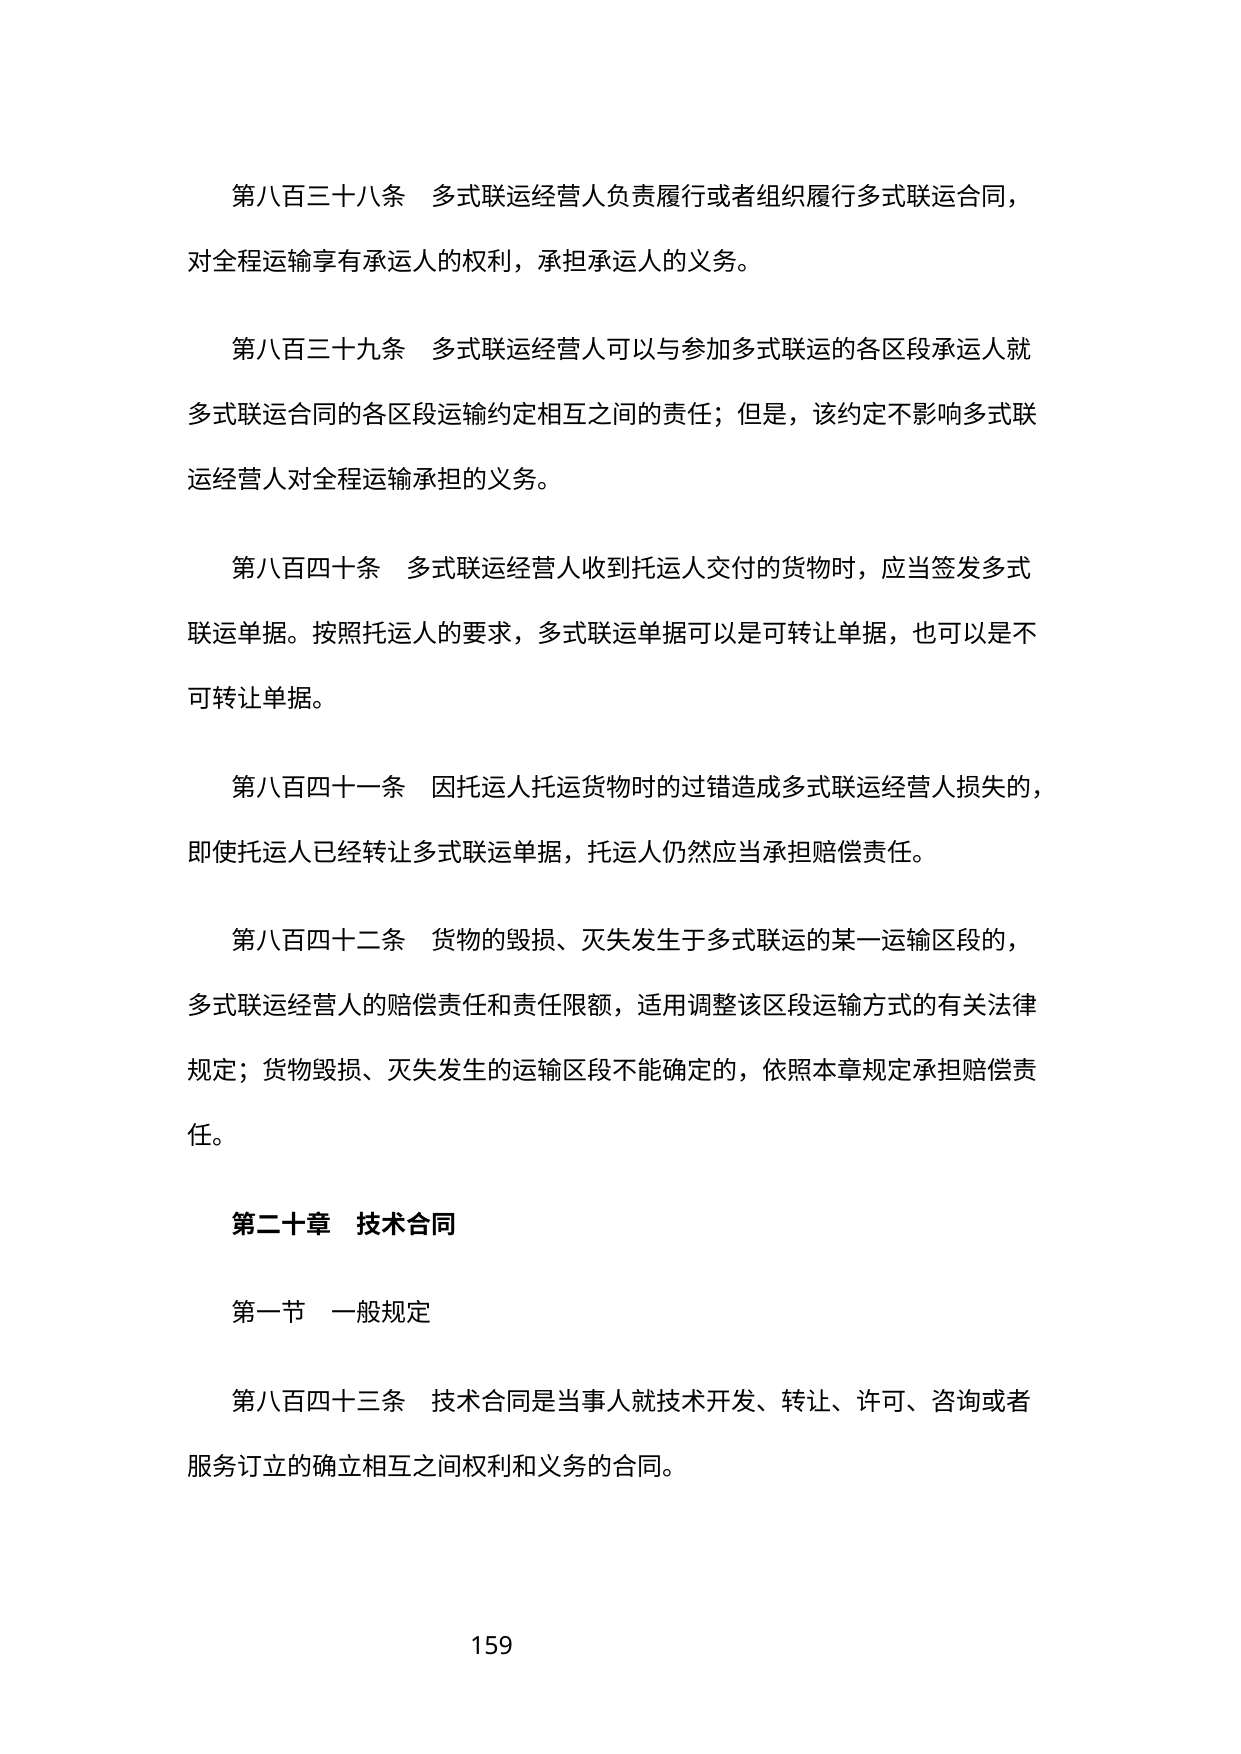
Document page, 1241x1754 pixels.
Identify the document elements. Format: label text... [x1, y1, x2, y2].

text 第八百四十三条 技术合同是当事人就技术开发、转让、许可、咨询或者服务订立的确立相互之间权利和义务的合同。 [187, 1367, 1053, 1497]
text 第八百四十条 多式联运经营人收到托运人交付的货物时，应当签发多式联运单据。按照托运人的要求，多式联运单据可以是可转让单据，也可以是不可转让单据。 [187, 534, 1053, 729]
text 第八百三十八条 多式联运经营人负责履行或者组织履行多式联运合同，对全程运输享有承运人的权利，承担承运人的义务。 [187, 162, 1053, 292]
text 第八百四十二条 货物的毁损、灭失发生于多式联运的某一运输区段的，多式联运经营人的赔偿责任和责任限额，适用调整该区段运输方式的有关法律规定；货物毁损、灭失发生的运输区段不能确定的，依照本章规定承担赔偿责任。 [187, 906, 1053, 1166]
text 第二十章 技术合同 [187, 1190, 1053, 1255]
text 第八百四十一条 因托运人托运货物时的过错造成多式联运经营人损失的，即使托运人已经转让多式联运单据，托运人仍然应当承担赔偿责任。 [187, 753, 1053, 883]
text 第一节 一般规定 [187, 1278, 1053, 1343]
text 第八百三十九条 多式联运经营人可以与参加多式联运的各区段承运人就多式联运合同的各区段运输约定相互之间的责任；但是，该约定不影响多式联运经营人对全程运输承担的义务。 [187, 316, 1053, 511]
